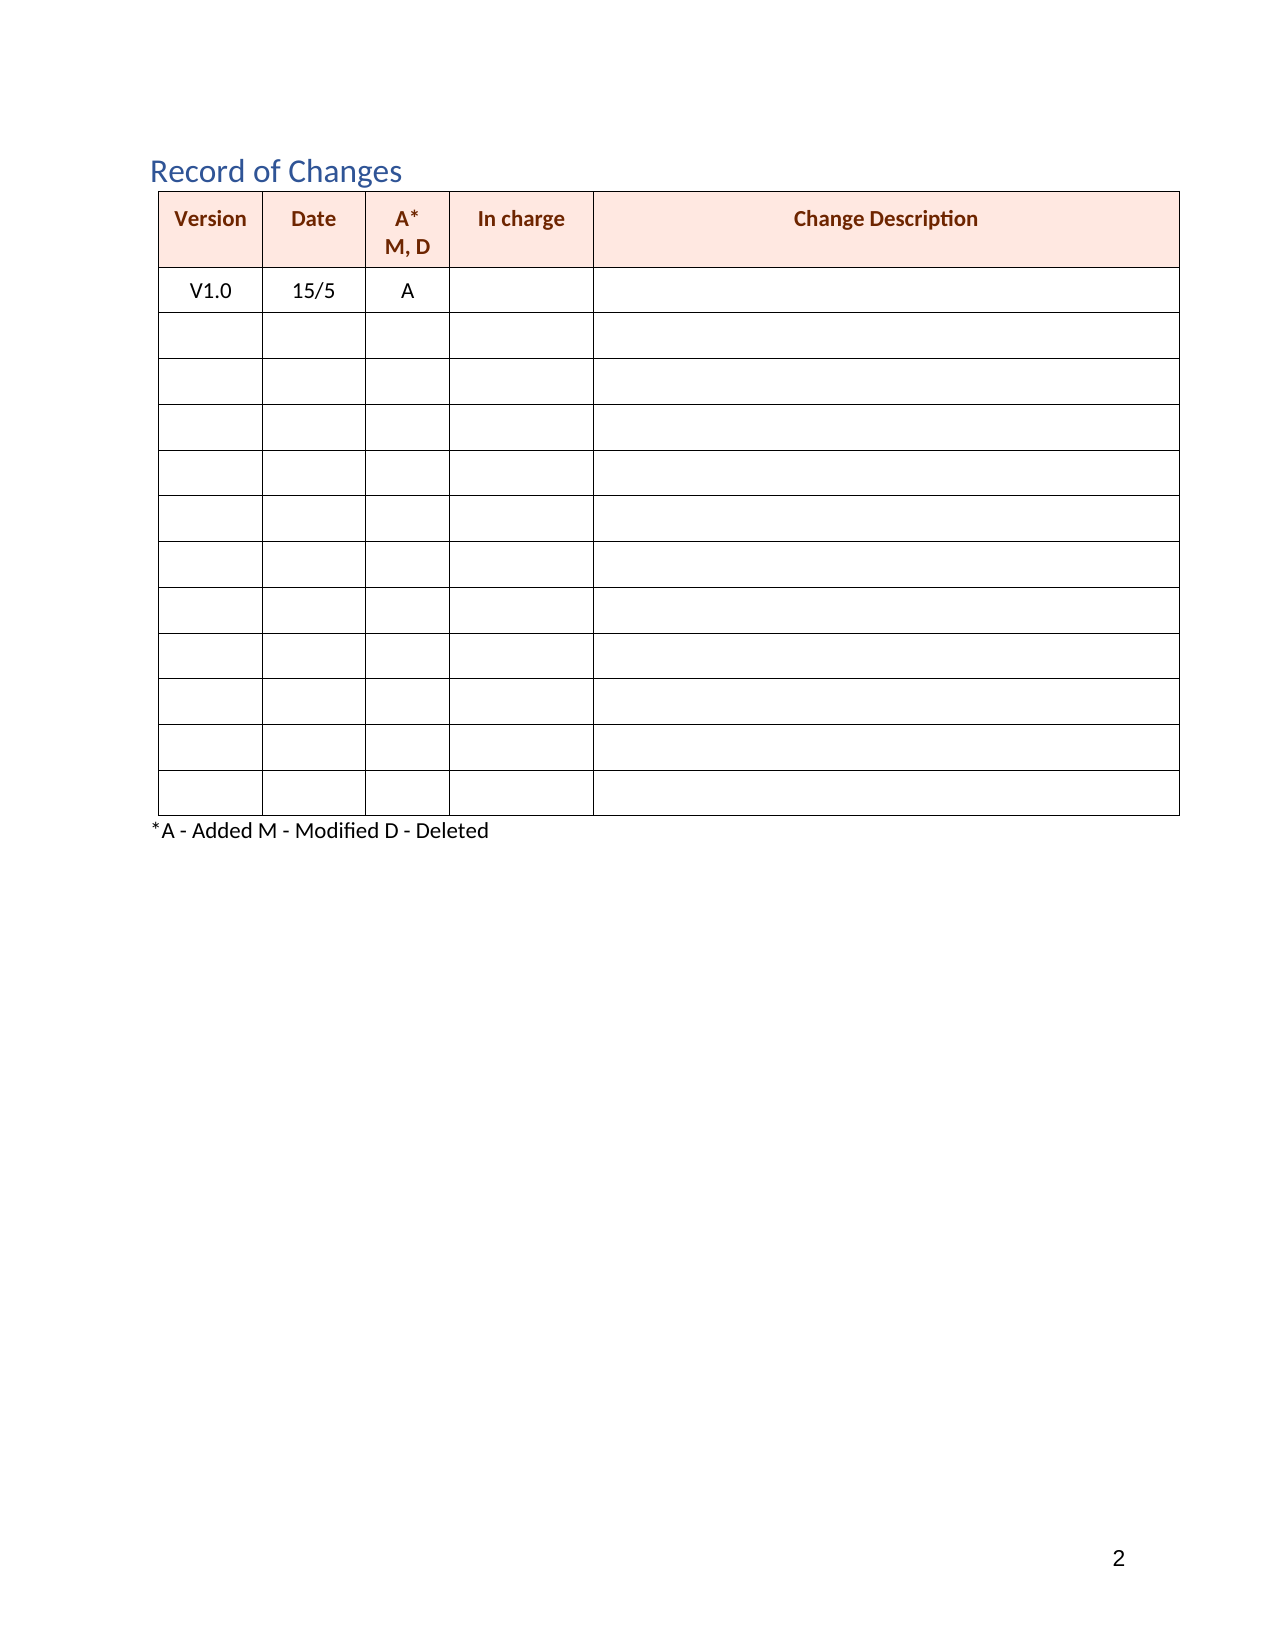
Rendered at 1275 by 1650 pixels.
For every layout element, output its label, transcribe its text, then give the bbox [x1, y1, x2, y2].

table_cell [159, 359, 262, 404]
table_cell [159, 679, 262, 724]
table_cell [450, 679, 593, 724]
table_cell [366, 679, 449, 724]
table_cell [263, 542, 365, 587]
table_cell [450, 313, 593, 358]
table_header In charge [450, 192, 593, 267]
table_cell [159, 451, 262, 495]
table_cell [263, 496, 365, 541]
table_cell [263, 725, 365, 769]
table_cell [366, 725, 449, 769]
table_cell [263, 588, 365, 632]
table_header Version [159, 192, 262, 267]
table_cell [159, 313, 262, 358]
table_cell [450, 725, 593, 769]
table_cell [366, 542, 449, 587]
table_cell [159, 634, 262, 678]
table_header Change Description [594, 192, 1179, 267]
table_header Date [263, 192, 365, 267]
table_cell [594, 634, 1179, 678]
table_cell [450, 588, 593, 632]
table_cell [366, 451, 449, 495]
table_cell [159, 725, 262, 769]
table_cell [450, 405, 593, 449]
table_cell [366, 313, 449, 358]
subtitle Record of Changes [150, 150, 1125, 191]
table_cell [366, 496, 449, 541]
table_cell [366, 771, 449, 815]
table_cell [594, 451, 1179, 495]
text *A - Added M - Modified D - Deleted [150, 816, 1125, 844]
table_cell [159, 542, 262, 587]
table_cell [450, 359, 593, 404]
table_cell [450, 634, 593, 678]
table_cell [159, 588, 262, 632]
table_cell [450, 496, 593, 541]
table_cell [594, 496, 1179, 541]
table_cell [450, 451, 593, 495]
table_cell [594, 725, 1179, 769]
table_cell [159, 771, 262, 815]
table_cell [366, 359, 449, 404]
table_cell [594, 679, 1179, 724]
table_cell [450, 542, 593, 587]
table_cell [594, 268, 1179, 312]
table_cell [450, 771, 593, 815]
table_cell [594, 405, 1179, 449]
table_cell [263, 634, 365, 678]
table_cell [450, 268, 593, 312]
table_cell [366, 634, 449, 678]
table_cell [263, 771, 365, 815]
table_cell [159, 405, 262, 449]
table_cell [594, 588, 1179, 632]
table_cell [263, 405, 365, 449]
table_cell [594, 771, 1179, 815]
table_cell A [366, 268, 449, 312]
table_cell [594, 313, 1179, 358]
table_cell [159, 496, 262, 541]
table_cell V1.0 [159, 268, 262, 312]
table_cell 15/5 [263, 268, 365, 312]
table_cell [366, 588, 449, 632]
table_cell [594, 542, 1179, 587]
table_cell [594, 359, 1179, 404]
table_header A* M, D [366, 192, 449, 267]
table_cell [263, 359, 365, 404]
table_cell [263, 451, 365, 495]
table_cell [263, 313, 365, 358]
table_cell [366, 405, 449, 449]
table_cell [263, 679, 365, 724]
